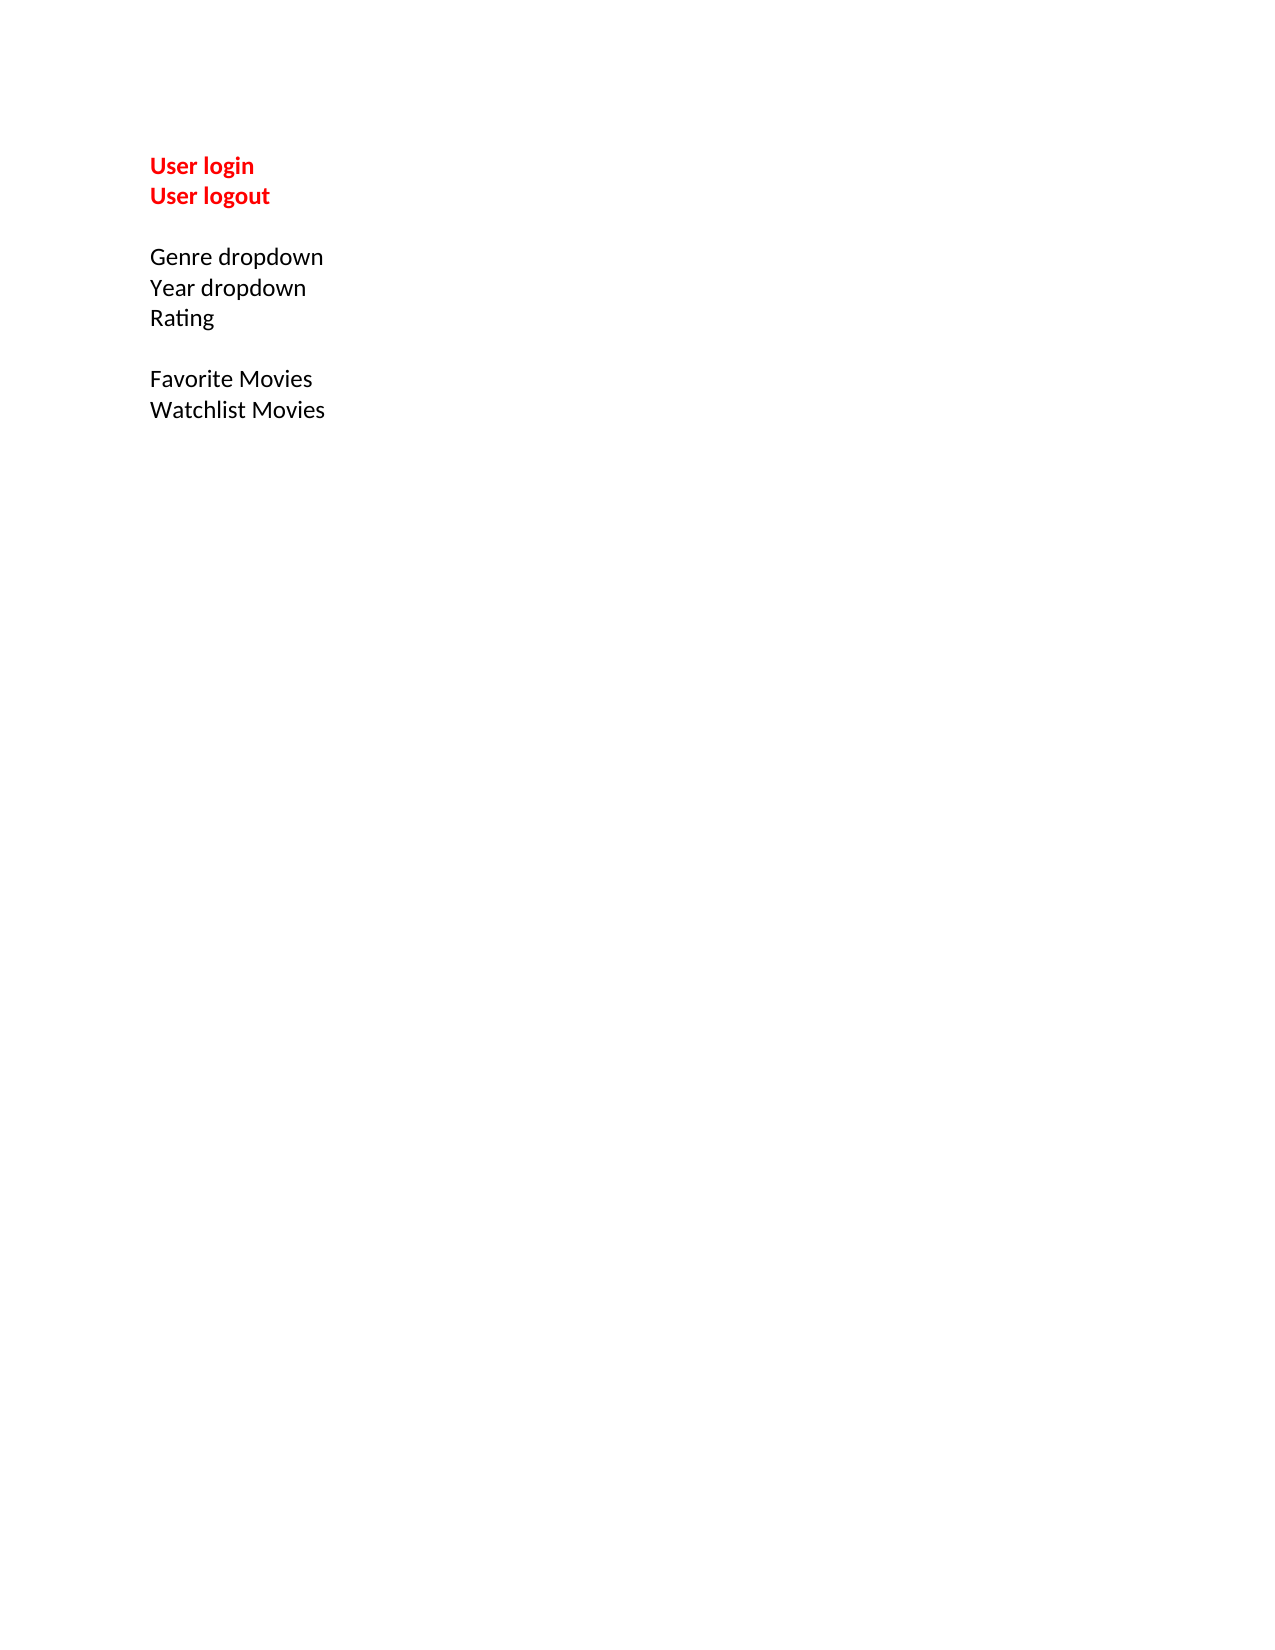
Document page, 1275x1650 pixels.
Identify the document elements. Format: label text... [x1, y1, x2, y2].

text Year dropdown [150, 272, 1125, 303]
text Rating [150, 303, 1125, 333]
text Favorite Movies [150, 364, 1125, 394]
text Genre dropdown [150, 242, 1125, 272]
text User logout [150, 181, 1125, 211]
text User login [150, 150, 1125, 181]
text Watchlist Movies [150, 394, 1125, 425]
